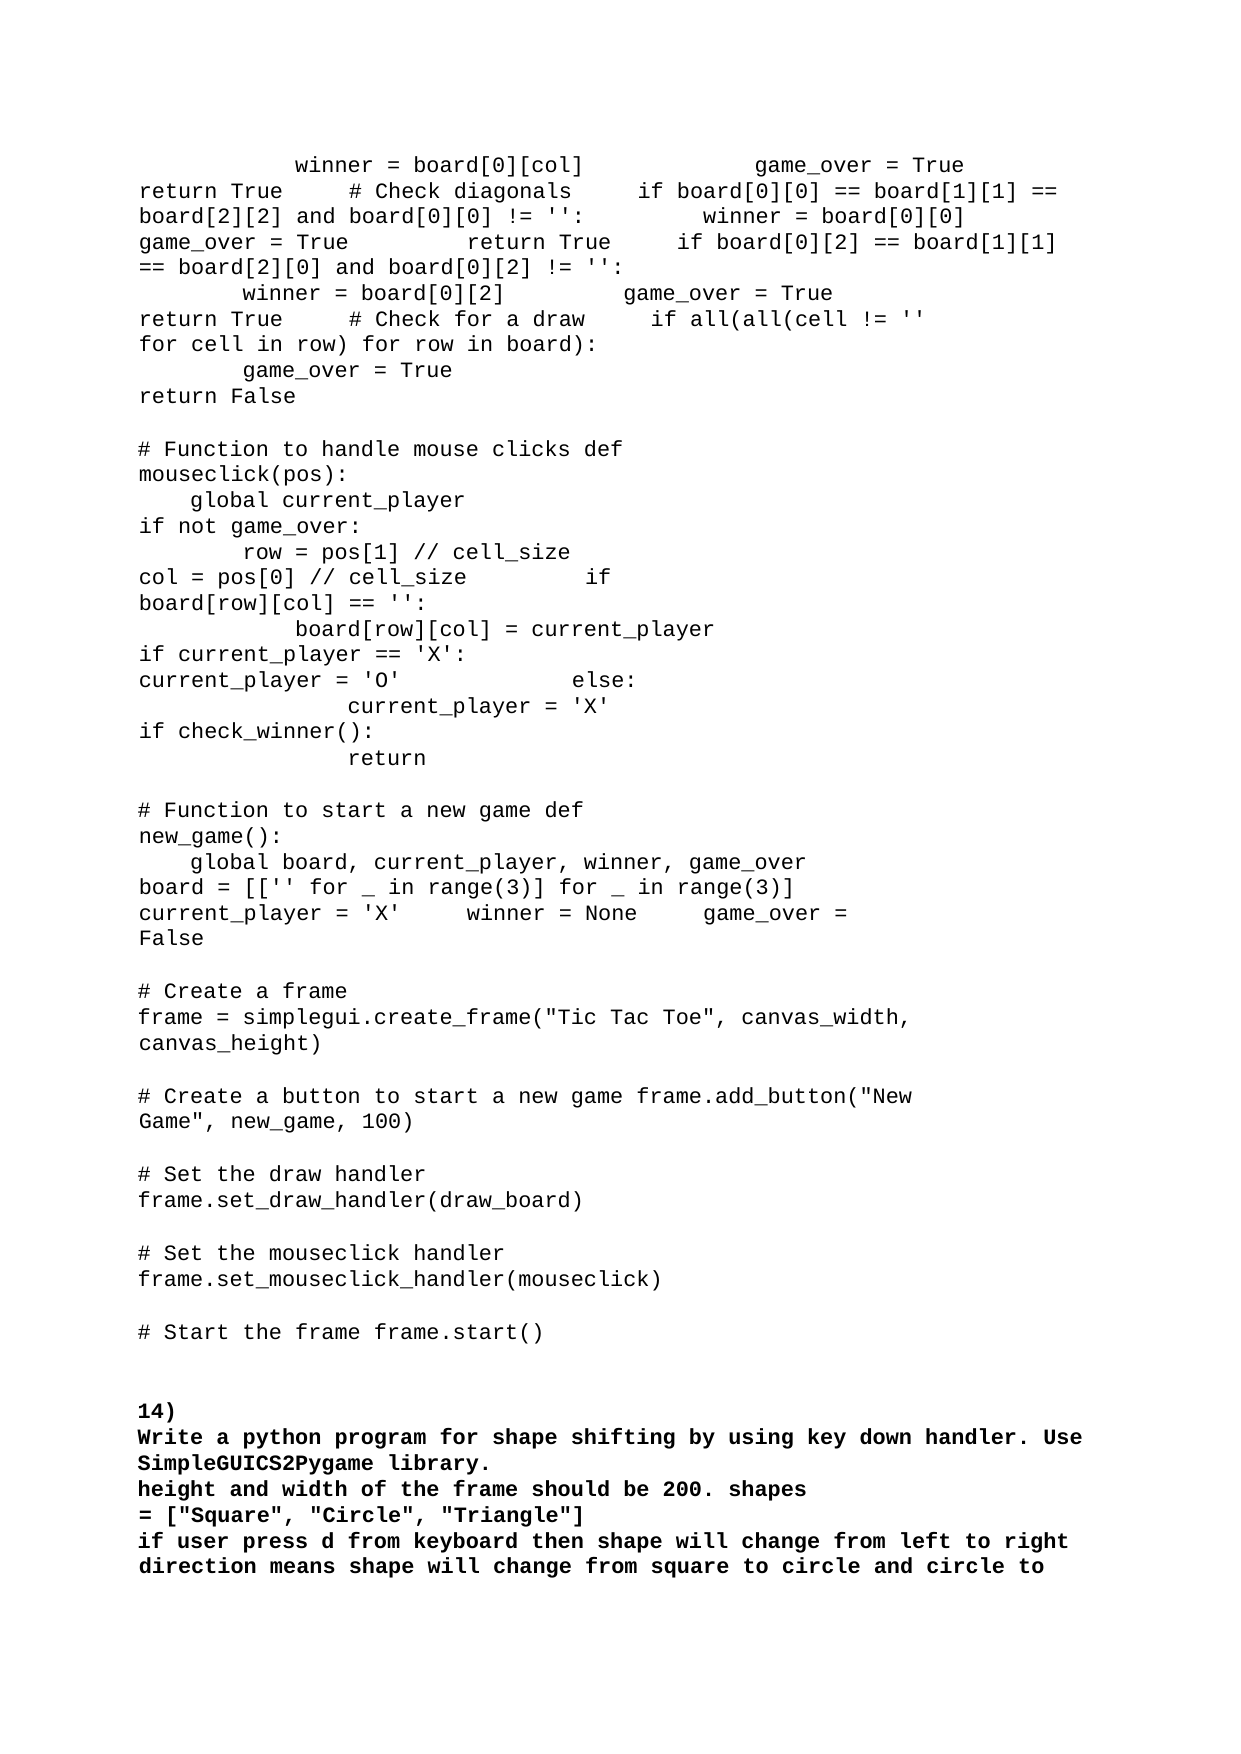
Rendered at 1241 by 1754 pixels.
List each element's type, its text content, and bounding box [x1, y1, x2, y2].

text return [137, 747, 1098, 771]
text board[row][col] = current_player if current_player == 'X': current_player = 'O' else: [137, 618, 717, 694]
text row = pos[1] // cell_size col = pos[0] // cell_size if board[row][col] == '': [137, 541, 612, 617]
text SimpleGUICS2Pygame library. [137, 1452, 1098, 1477]
text 14) [137, 1400, 1098, 1425]
text # Create a button to start a new game frame.add_button("New Game", new_game, 100) [137, 1085, 914, 1135]
text global current_player if not game_over: [137, 489, 507, 540]
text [137, 1530, 1071, 1580]
text # Set the draw handler [137, 1163, 1098, 1188]
text global board, current_player, winner, game_over board = [['' for _ in range(3)] for _ in range(3)] current_player = 'X' winner = None game_over = False [137, 851, 848, 952]
text # Create a frame [137, 980, 1098, 1005]
text game_over = True return False [137, 359, 546, 410]
text # Function to handle mouse clicks def mouseclick(pos): [137, 438, 625, 488]
text height and width of the frame should be 200. shapes = ["Square", "Circle", "Triangle"] [137, 1478, 809, 1529]
text # Function to start a new game def new_game(): [137, 799, 586, 850]
text current_player = 'X' if check_winner(): [137, 695, 651, 745]
text winner = board[0][2] game_over = True return True # Check for a draw if all(all(cell != '' for cell in row) for row in board): [137, 282, 940, 358]
text Write a python program for shape shifting by using key down handler. Use [137, 1426, 1098, 1451]
text # Set the mouseclick handler [137, 1242, 1098, 1267]
text winner = board[0][col] game_over = True return True # Check diagonals if board[0][0] == board[1][1] == board[2][2] and board[0][0] != '': winner = board[0][0] game_over = True return True if board[0][2] == board[1][1] == board[2][0] and board[0][2] != '': [137, 154, 1071, 281]
text frame.set_draw_handler(draw_board) [137, 1189, 1098, 1214]
text frame.set_mouseclick_handler(mouseclick) [137, 1268, 1098, 1293]
text frame = simplegui.create_frame("Tic Tac Toe", canvas_width, canvas_height) [137, 1006, 1098, 1057]
text # Start the frame frame.start() [137, 1321, 546, 1346]
